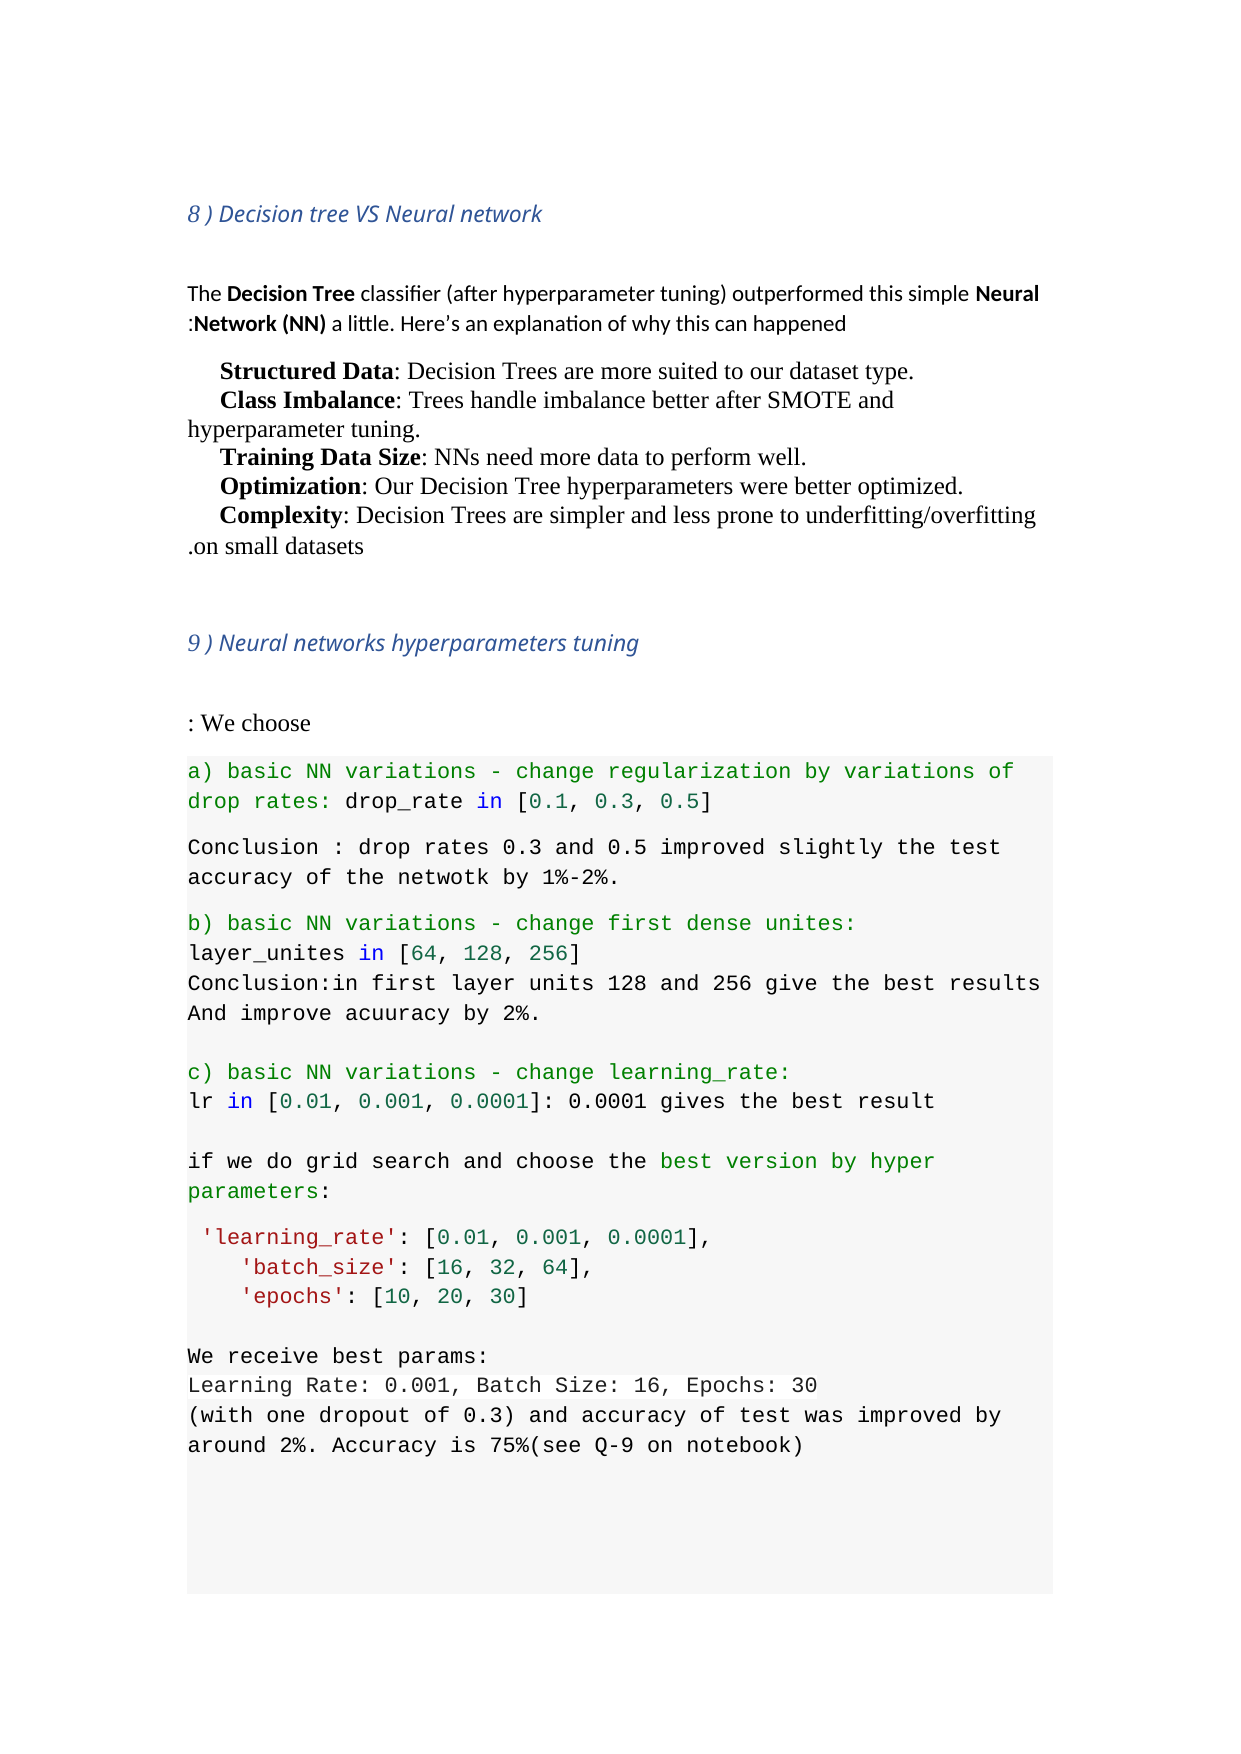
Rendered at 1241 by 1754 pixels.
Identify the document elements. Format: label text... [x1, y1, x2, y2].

text Learning Rate: 0.001, Batch Size: 16, Epochs: 30 [187, 1370, 1053, 1399]
text if we do grid search and choose the best version by hyper parameters: [187, 1145, 1053, 1204]
text The Decision Tree classifier (after hyperparameter tuning) outperformed this simple Neural Network (NN) a little. Here’s an explanation of why this can happened: [187, 279, 1053, 337]
text b) basic NN variations - change first dense unites: [187, 908, 1053, 937]
text layer_unites in [64, 128, 256] [187, 937, 1053, 967]
text  Training Data Size: NNs need more data to perform well. [187, 442, 1053, 471]
text  Structured Data: Decision Trees are more suited to our dataset type. [187, 356, 1053, 385]
text 'epochs': [10, 20, 30] [187, 1281, 1053, 1310]
text 'learning_rate': [0.01, 0.001, 0.0001], [187, 1221, 1053, 1251]
text We choose : [187, 708, 1053, 737]
subtitle 9 ) Neural networks hyperparameters tuning [187, 626, 1053, 658]
text We receive best params: [187, 1340, 1053, 1370]
text lr in [0.01, 0.001, 0.0001]: 0.0001 gives the best result [187, 1086, 1053, 1116]
subtitle 8 ) Decision tree VS Neural network [187, 198, 1053, 229]
text And improve acuuracy by 2%. [187, 997, 1053, 1026]
text Conclusion : drop rates 0.3 and 0.5 improved slightly the test accuracy of the netwotk by 1%-2%. [187, 832, 1053, 891]
text  Optimization: Our Decision Tree hyperparameters were better optimized. [187, 471, 1053, 500]
text (with one dropout of 0.3) and accuracy of test was improved by around 2%. Accuracy is 75%(see Q-9 on notebook) [187, 1399, 1053, 1459]
text a) basic NN variations - change regularization by variations of drop rates: drop_rate in [0.1, 0.3, 0.5] [187, 756, 1053, 815]
text  Complexity: Decision Trees are simpler and less prone to underfitting/overfitting on small datasets. [187, 500, 1053, 560]
text c) basic NN variations - change learning_rate: [187, 1056, 1053, 1086]
text 'batch_size': [16, 32, 64], [187, 1251, 1053, 1281]
text  Class Imbalance: Trees handle imbalance better after SMOTE and hyperparameter tuning. [187, 385, 1053, 442]
text Conclusion:in first layer units 128 and 256 give the best results [187, 967, 1053, 997]
